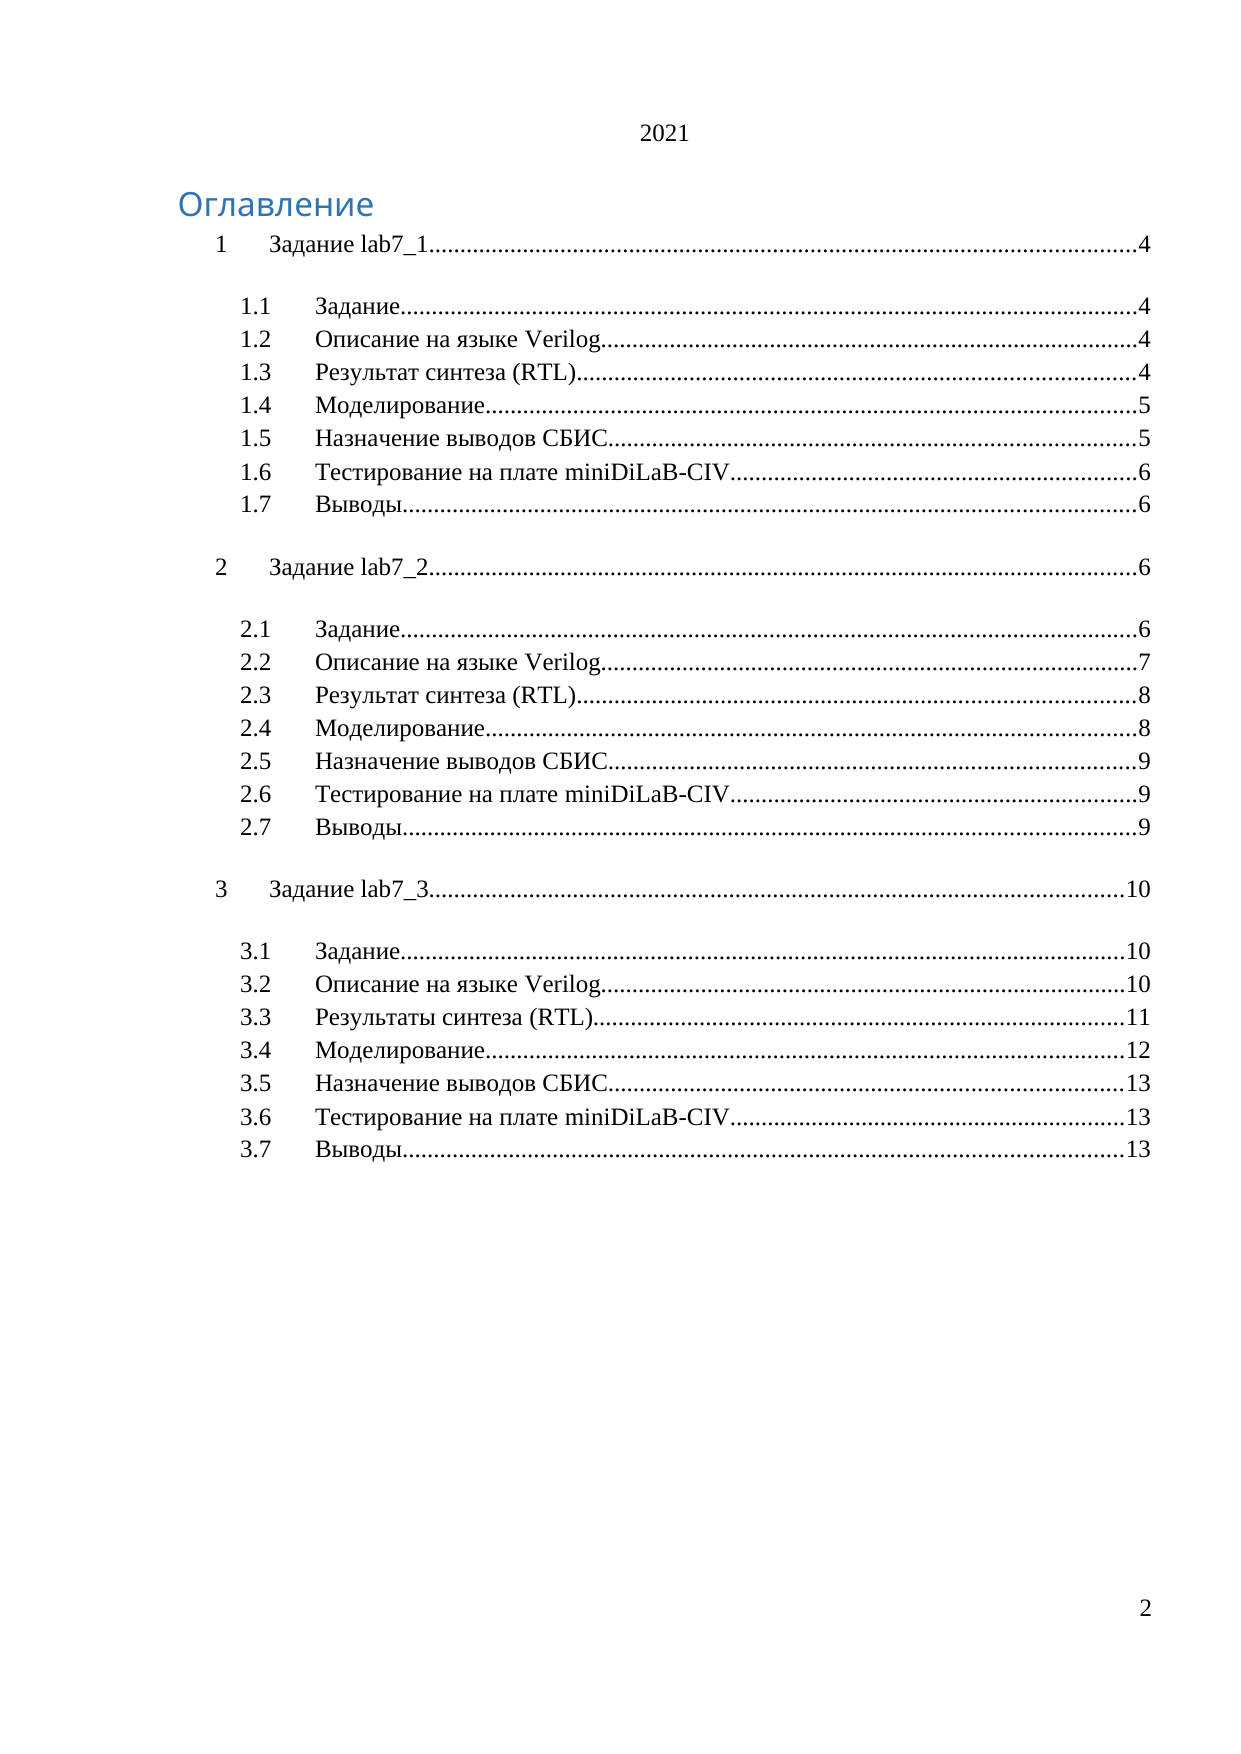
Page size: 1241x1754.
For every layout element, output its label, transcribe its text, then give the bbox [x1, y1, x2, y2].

text 2021 [177, 118, 1152, 147]
